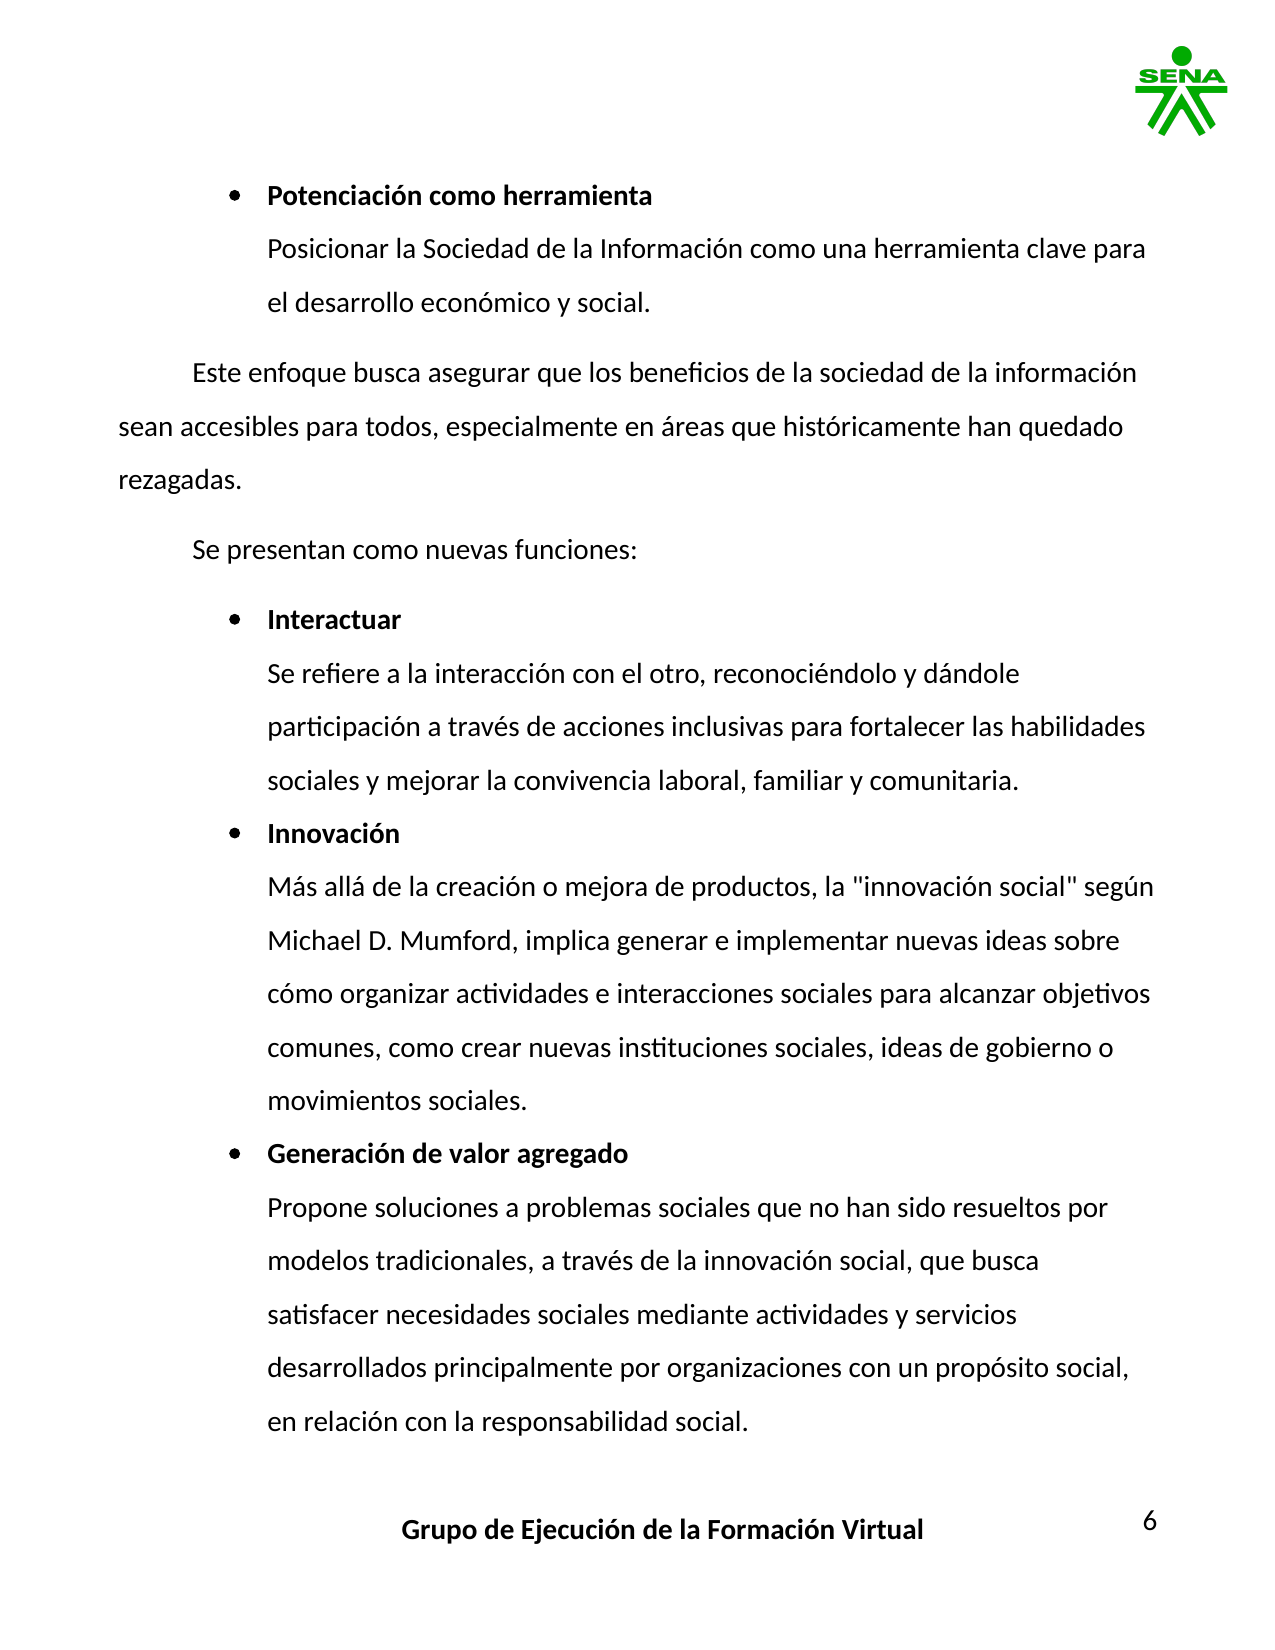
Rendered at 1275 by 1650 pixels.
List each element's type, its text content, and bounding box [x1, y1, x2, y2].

text Este enfoque busca asegurar que los beneficios de la sociedad de la información sean accesibles para todos, especialmente en áreas que históricamente han quedado rezagadas. [118, 354, 1157, 497]
picture [1135, 46, 1228, 136]
list Interactuar [229, 601, 1157, 637]
list Potenciación como herramienta [229, 177, 1157, 213]
list Posicionar la Sociedad de la Información como una herramienta clave para el desarrollo económico y social. [267, 231, 1157, 320]
list Se refiere a la interacción con el otro, reconociéndolo y dándole participación a través de acciones inclusivas para fortalecer las habilidades sociales y mejorar la convivencia laboral, familiar y comunitaria. [267, 655, 1157, 797]
list Propone soluciones a problemas sociales que no han sido resueltos por modelos tradicionales, a través de la innovación social, que busca satisfacer necesidades sociales mediante actividades y servicios desarrollados principalmente por organizaciones con un propósito social, en relación con la responsabilidad social. [267, 1189, 1157, 1438]
list Generación de valor agregado [229, 1136, 1157, 1171]
text Se presentan como nuevas funciones: [118, 531, 1157, 567]
list Más allá de la creación o mejora de productos, la "innovación social" según Michael D. Mumford, implica generar e implementar nuevas ideas sobre cómo organizar actividades e interacciones sociales para alcanzar objetivos comunes, como crear nuevas instituciones sociales, ideas de gobierno o movimientos sociales. [267, 868, 1157, 1118]
list Innovación [229, 815, 1157, 851]
